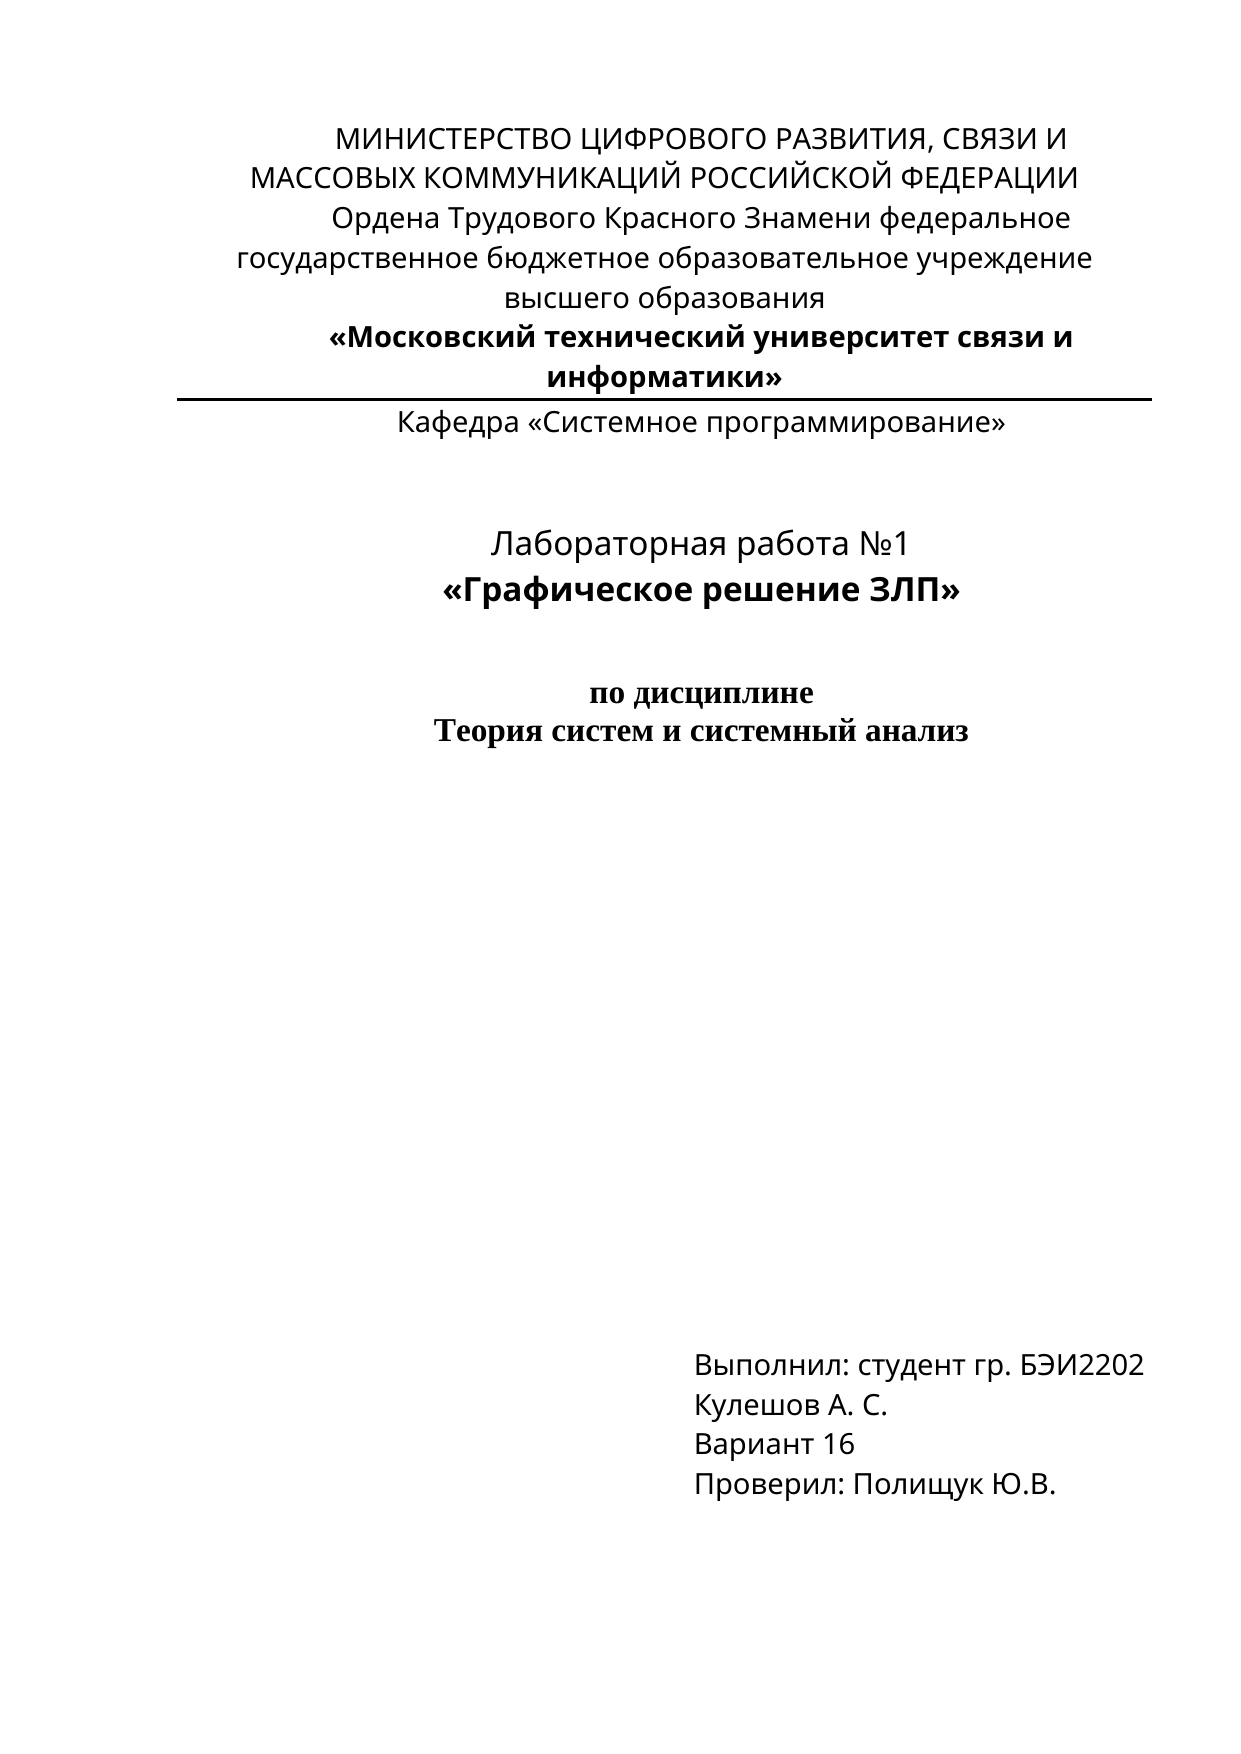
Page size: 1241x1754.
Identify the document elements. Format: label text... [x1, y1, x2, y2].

text по дисциплине [177, 672, 1152, 710]
text Проверил: Полищук Ю.В. [177, 1463, 1152, 1503]
text Лабораторная работа №1 [177, 520, 1152, 566]
text Вариант 16 [177, 1423, 1152, 1463]
text Кафедра «Системное программирование» [177, 401, 1152, 441]
text Теория систем и системный анализ [177, 710, 1152, 749]
text Кулешов А. С. [177, 1384, 1152, 1423]
text МИНИСТЕРСТВО ЦИФРОВОГО РАЗВИТИЯ, СВЯЗИ И МАССОВЫХ КОММУНИКАЦИЙ РОССИЙСКОЙ ФЕДЕРАЦИИ [177, 118, 1152, 197]
text «Московский технический университет связи и информатики» [177, 317, 1152, 398]
text Выполнил: студент гр. БЭИ2202 [177, 1344, 1152, 1384]
text «Графическое решение ЗЛП» [177, 566, 1152, 611]
text Ордена Трудового Красного Знамени федеральное государственное бюджетное образовательное учреждение высшего образования [177, 197, 1152, 317]
